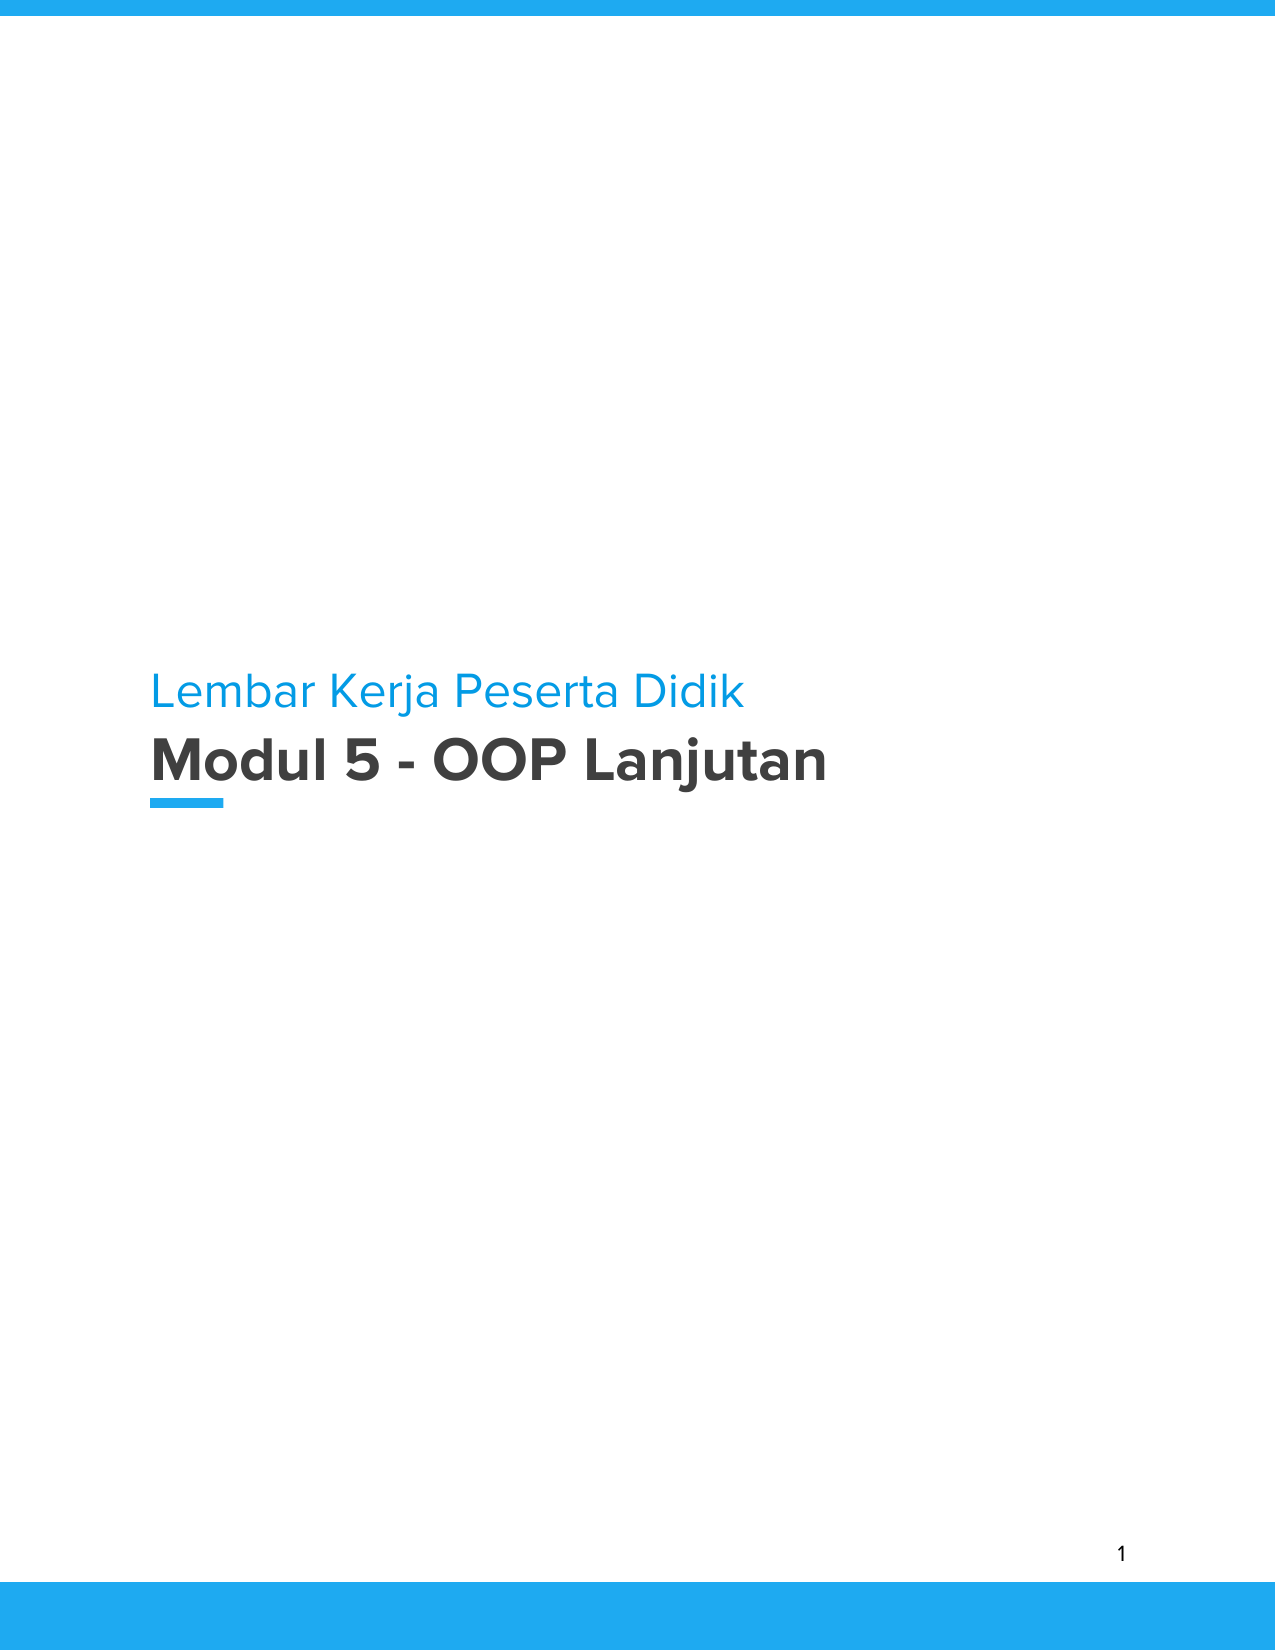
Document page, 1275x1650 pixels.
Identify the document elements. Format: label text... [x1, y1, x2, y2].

picture [0, 1582, 1275, 1650]
picture [0, 0, 1275, 16]
picture [150, 798, 224, 808]
title Lembar Kerja Peserta Didik Modul 5 - OOP Lanjutan [150, 661, 1125, 798]
